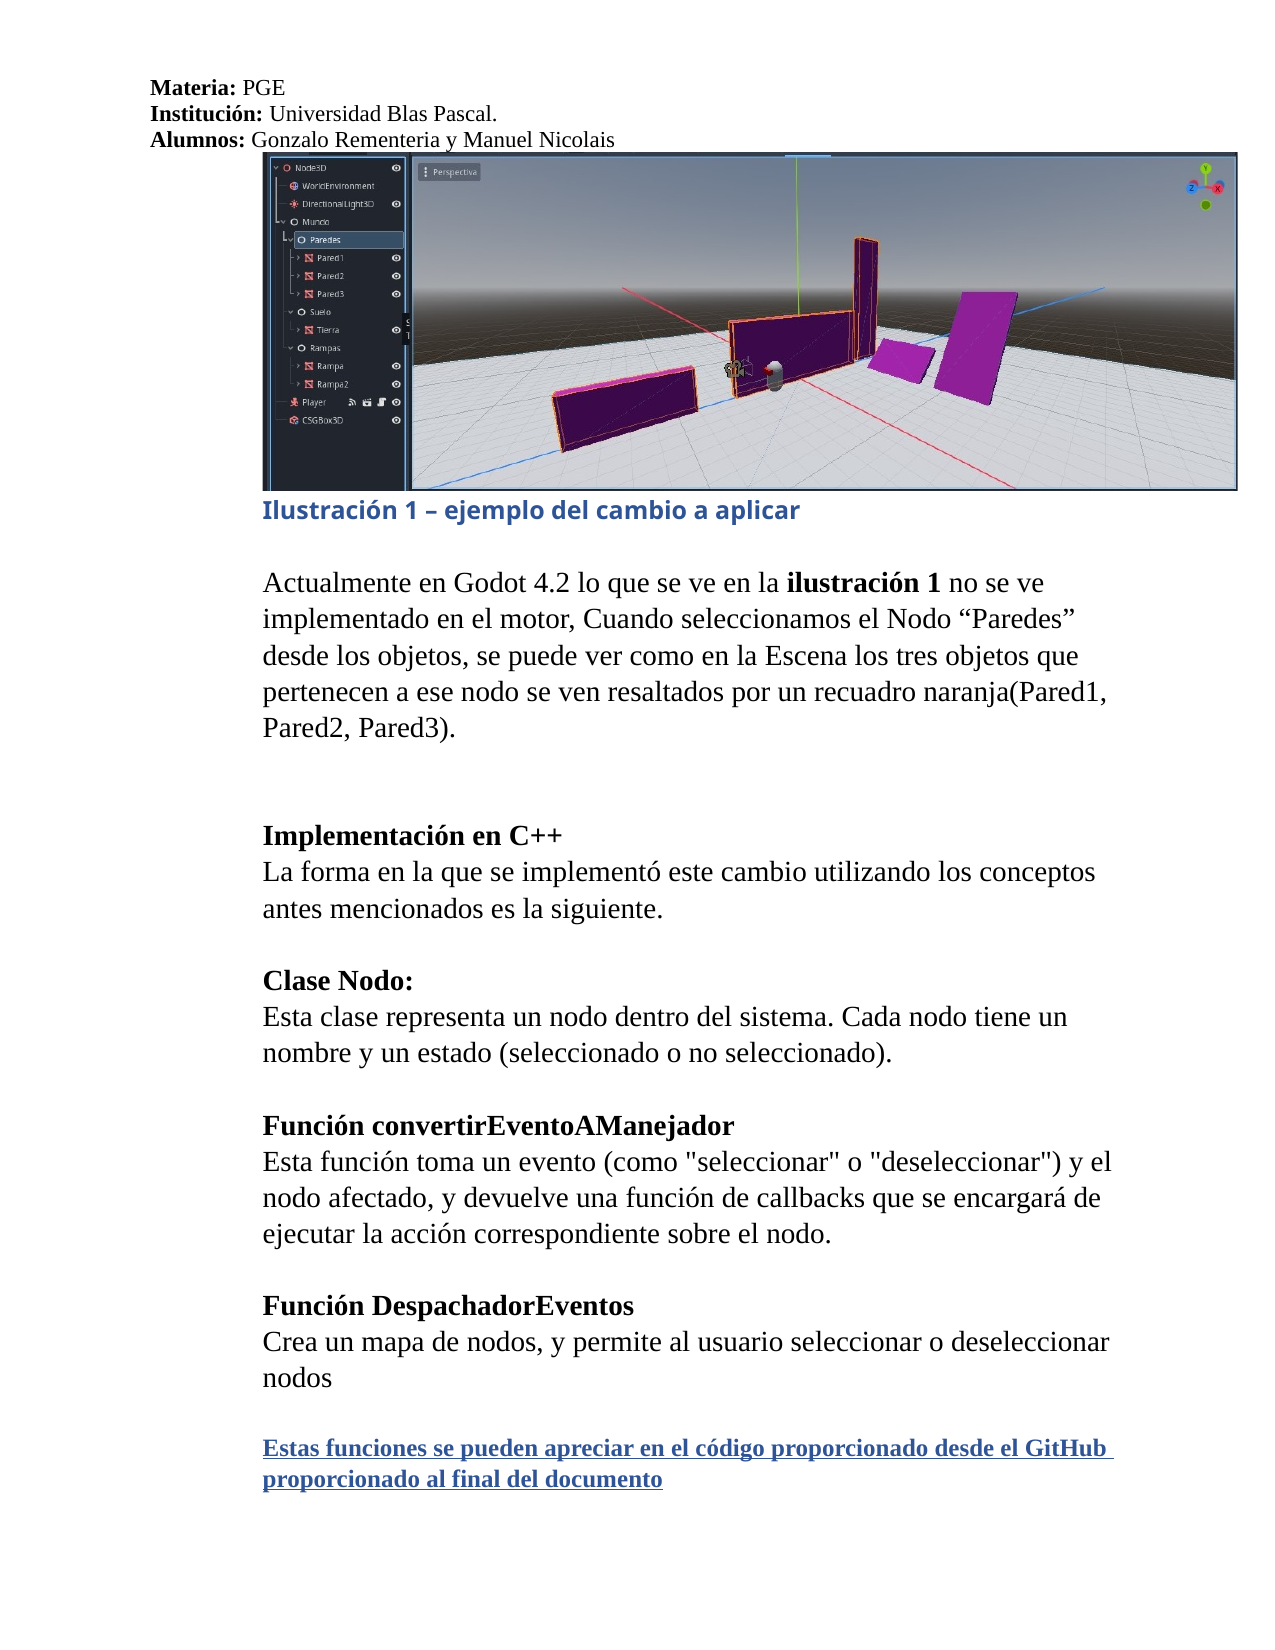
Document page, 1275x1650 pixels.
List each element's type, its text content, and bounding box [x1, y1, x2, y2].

list Ilustración 1 – ejemplo del cambio a aplicar [262, 492, 1125, 527]
list Esta función toma un evento (como "seleccionar" o "deseleccionar") y el nodo afectado, y devuelve una función de callbacks que se encargará de ejecutar la acción correspondiente sobre el nodo. [262, 1144, 1125, 1249]
list Esta clase representa un nodo dentro del sistema. Cada nodo tiene un nombre y un estado (seleccionado o no seleccionado). [262, 999, 1125, 1069]
list Función DespachadorEventos [262, 1288, 1125, 1322]
list La forma en la que se implementó este cambio utilizando los conceptos antes mencionados es la siguiente. [262, 854, 1125, 924]
list Función convertirEventoAManejador [262, 1108, 1125, 1141]
list Estas funciones se pueden apreciar en el código proporcionado desde el GitHub proporcionado al final del documento [262, 1433, 1125, 1493]
list Clase Nodo: [262, 963, 1125, 997]
list Actualmente en Godot 4.2 lo que se ve en la ilustración 1 no se ve implementado en el motor, Cuando seleccionamos el Nodo “Paredes” desde los objetos, se puede ver como en la Escena los tres objetos que pertenecen a ese nodo se ven resaltados por un recuadro naranja(Pared1, Pared2, Pared3). [262, 565, 1125, 743]
list Crea un mapa de nodos, y permite al usuario seleccionar o deseleccionar nodos [262, 1324, 1125, 1394]
picture [262, 152, 1238, 491]
list Implementación en C++ [262, 818, 1125, 852]
